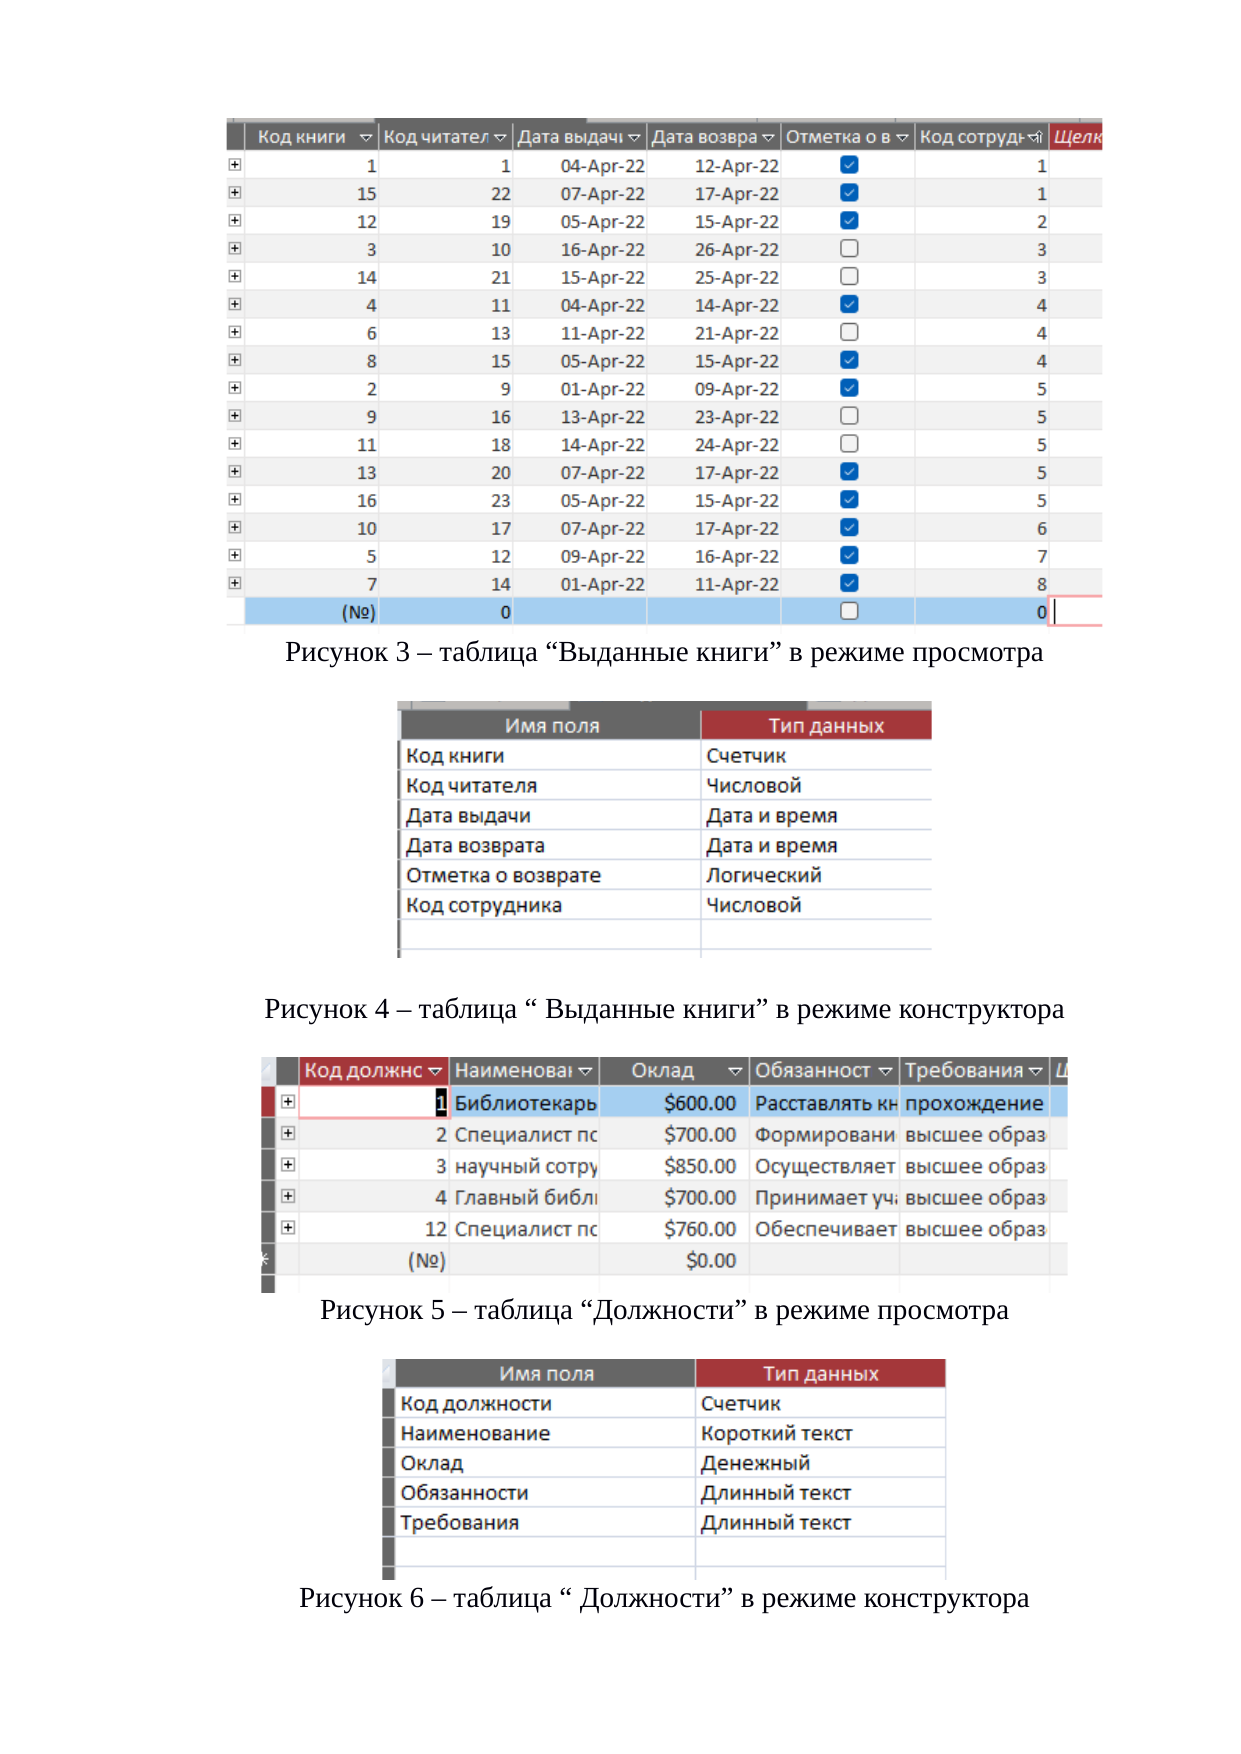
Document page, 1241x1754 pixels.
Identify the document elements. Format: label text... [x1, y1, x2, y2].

picture [397, 701, 932, 958]
picture [382, 1359, 947, 1580]
picture [226, 118, 1103, 634]
text Рисунок 3 – таблица “Выданные книги” в режиме просмотра [177, 634, 1152, 667]
text Рисунок 5 – таблица “Должности” в режиме просмотра [177, 1292, 1152, 1326]
picture [261, 1057, 1068, 1293]
text Рисунок 4 – таблица “ Выданные книги” в режиме конструктора [177, 991, 1152, 1024]
text Рисунок 6 – таблица “ Должности” в режиме конструктора [177, 1580, 1152, 1613]
